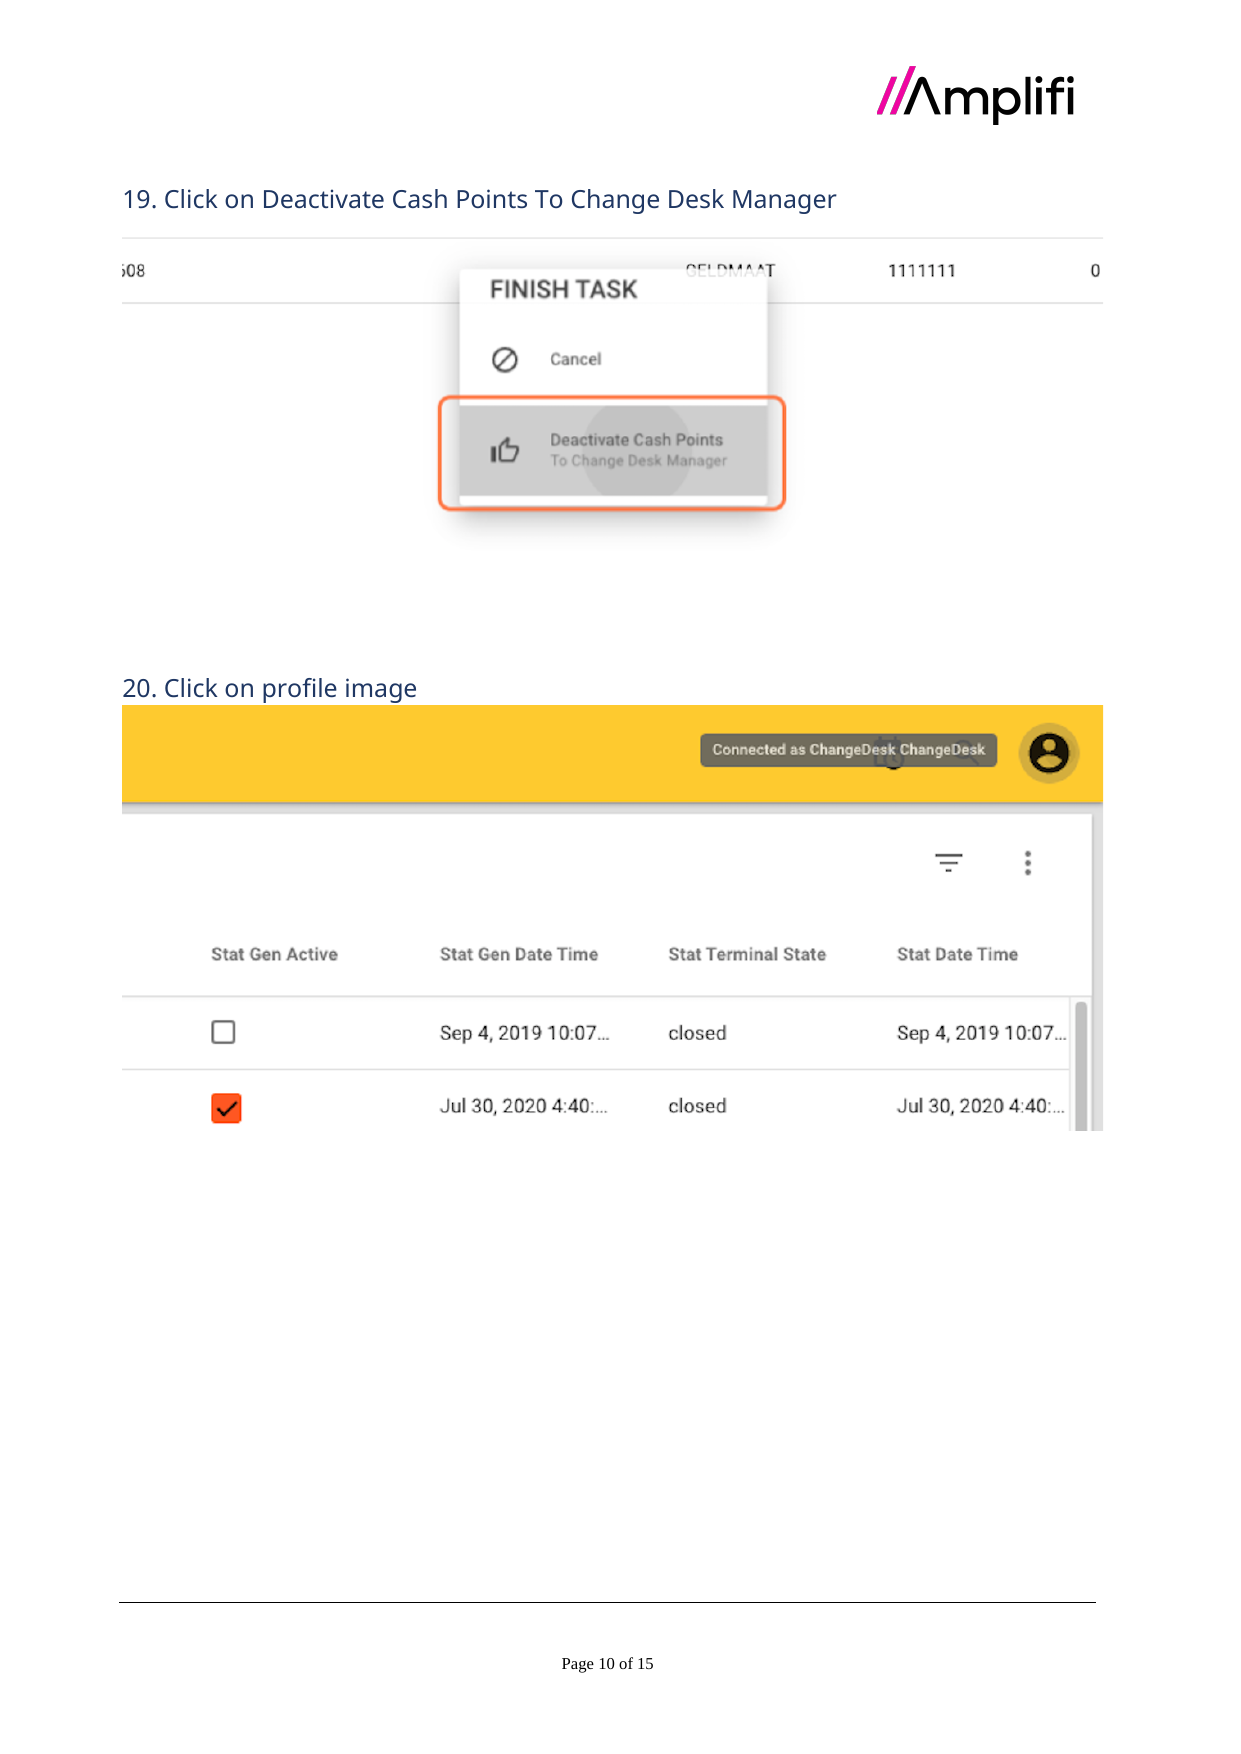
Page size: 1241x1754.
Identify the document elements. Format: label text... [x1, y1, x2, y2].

subtitle 19. Click on Deactivate Cash Points To Change Desk Manager [122, 182, 1103, 215]
picture [122, 215, 1104, 638]
subtitle 20. Click on profile image [122, 671, 1103, 705]
picture [122, 705, 1104, 1131]
picture [877, 66, 1074, 125]
